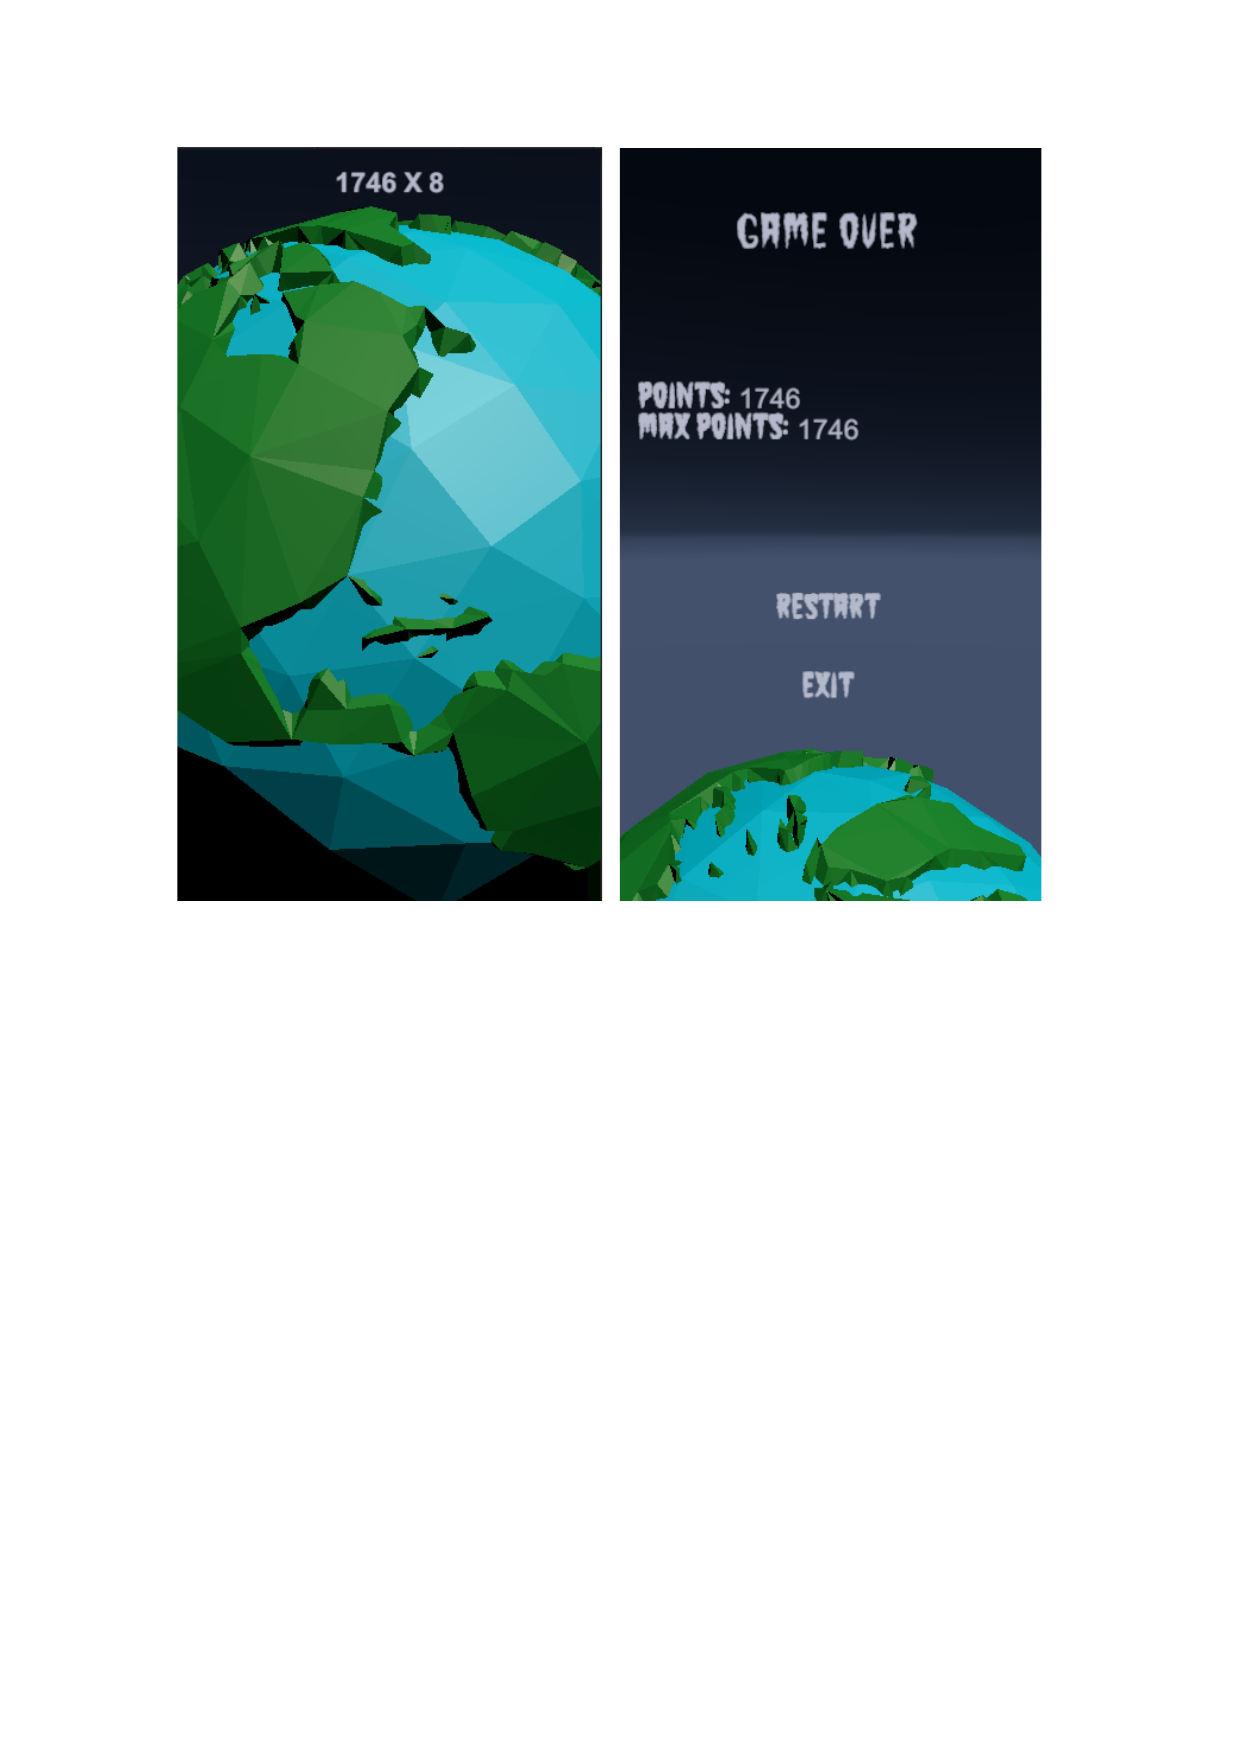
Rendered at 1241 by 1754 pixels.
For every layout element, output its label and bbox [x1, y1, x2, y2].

picture [619, 148, 1042, 901]
picture [177, 147, 603, 901]
